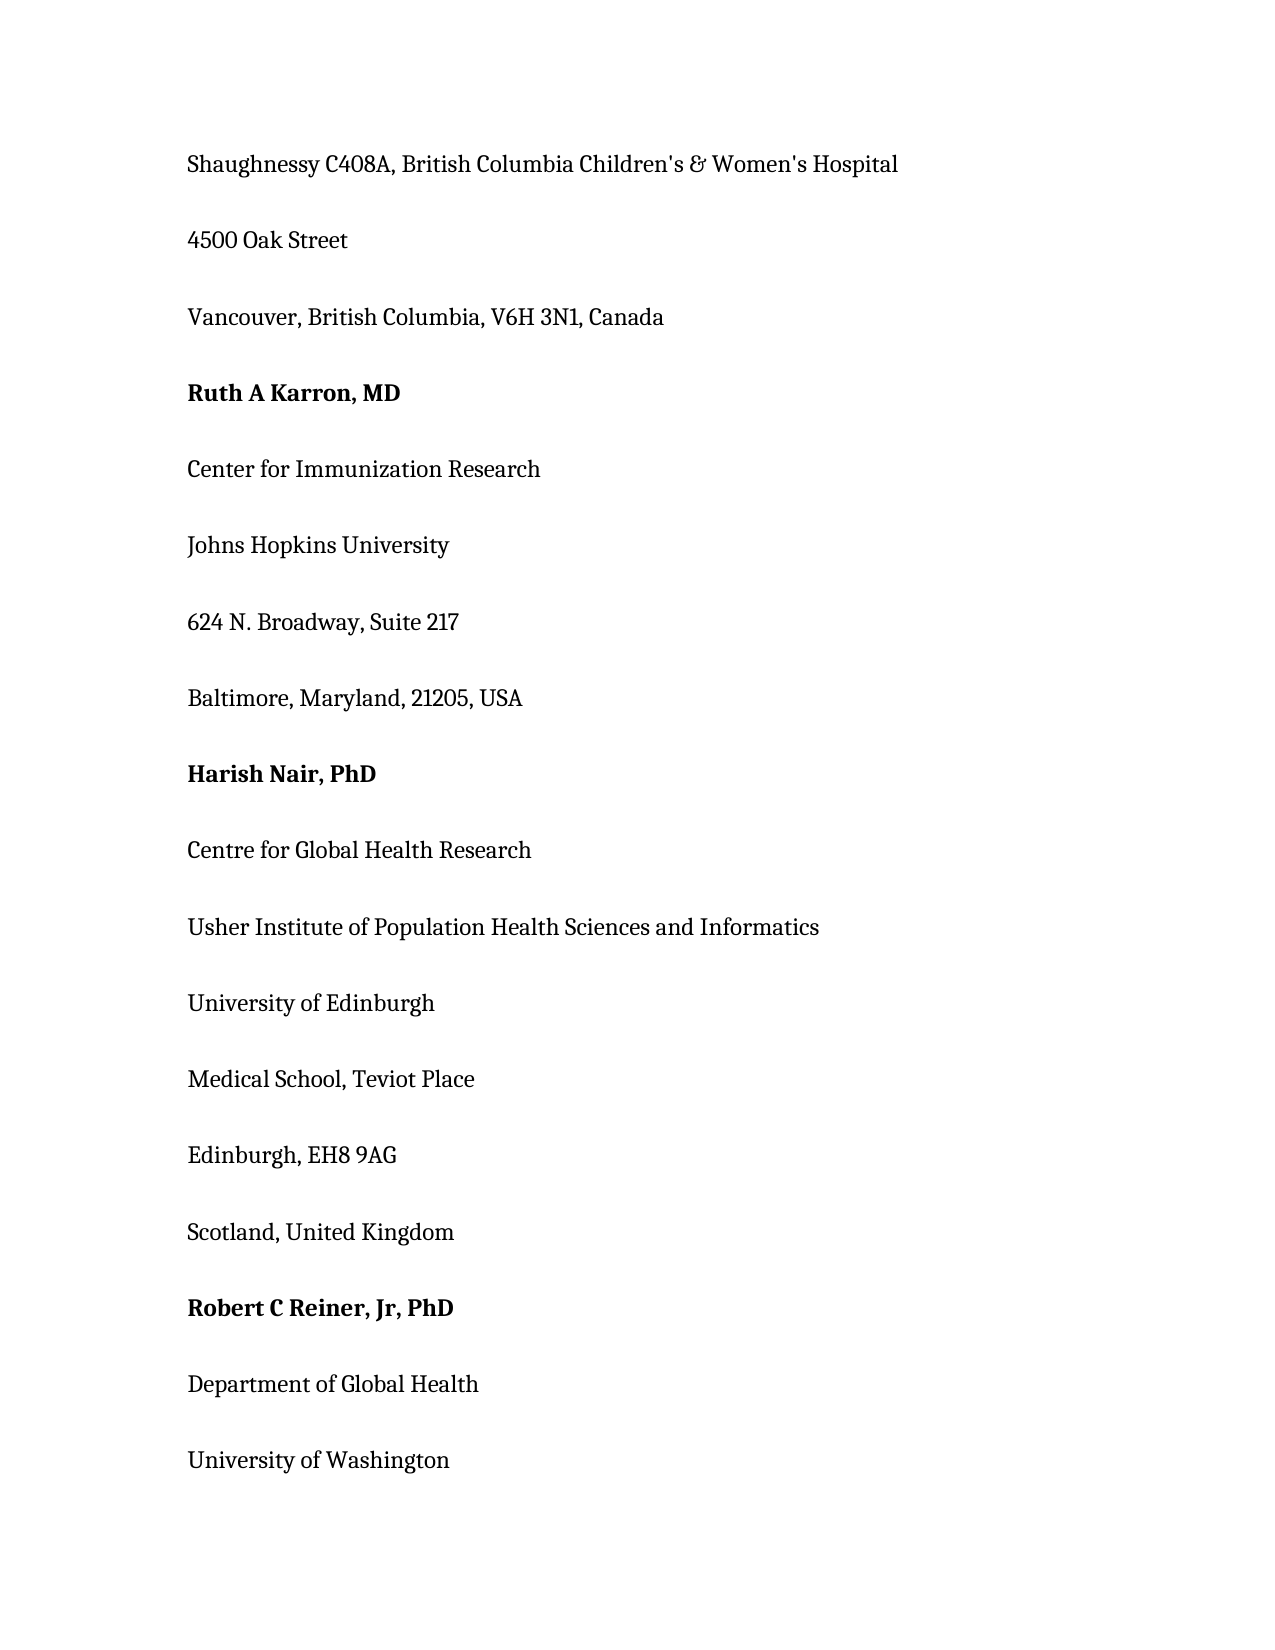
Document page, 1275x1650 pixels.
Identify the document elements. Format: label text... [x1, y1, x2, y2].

text 4500 Oak Street [187, 226, 1087, 255]
text Edinburgh, EH8 9AG [187, 1141, 1087, 1170]
text Harish Nair, PhD [187, 760, 1087, 789]
text Scotland, United Kingdom [187, 1217, 1087, 1246]
text University of Washington [187, 1446, 1087, 1475]
text Usher Institute of Population Health Sciences and Informatics [187, 912, 1087, 941]
text Medical School, Teviot Place [187, 1065, 1087, 1094]
text 624 N. Broadway, Suite 217 [187, 607, 1087, 636]
text Ruth A Karron, MD [187, 379, 1087, 407]
text Center for Immunization Research [187, 455, 1087, 484]
text Vancouver, British Columbia, V6H 3N1, Canada [187, 302, 1087, 331]
text University of Edinburgh [187, 989, 1087, 1017]
text Department of Global Health [187, 1370, 1087, 1399]
text Johns Hopkins University [187, 531, 1087, 560]
text Robert C Reiner, Jr, PhD [187, 1294, 1087, 1322]
text Shaughnessy C408A, British Columbia Children's & Women's Hospital [187, 150, 1087, 179]
text Centre for Global Health Research [187, 836, 1087, 865]
text Baltimore, Maryland, 21205, USA [187, 684, 1087, 712]
